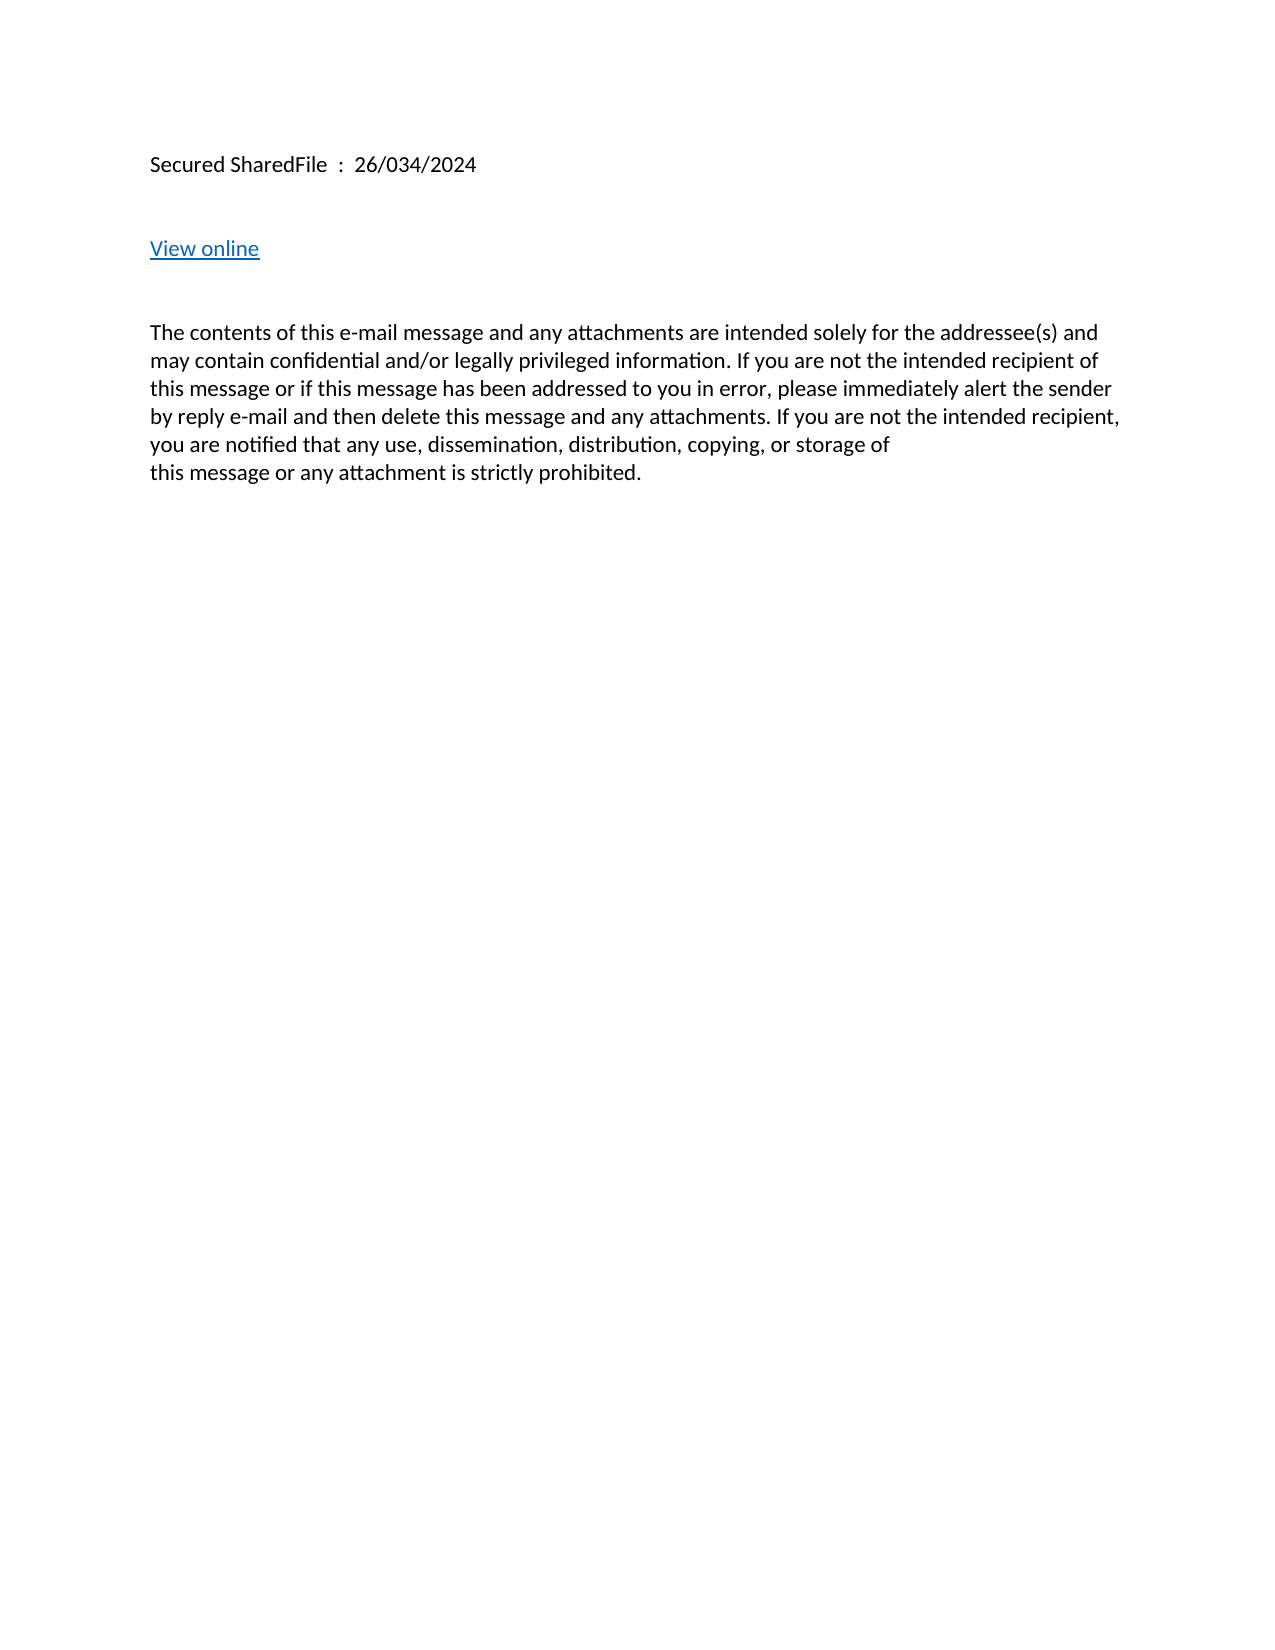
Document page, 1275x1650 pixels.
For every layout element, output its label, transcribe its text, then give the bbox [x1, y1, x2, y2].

text Secured SharedFile : 26/034/2024 [150, 150, 1125, 178]
text this message or any attachment is strictly prohibited. [150, 458, 1125, 486]
text The contents of this e-mail message and any attachments are intended solely for the addressee(s) and may contain confidential and/or legally privileged information. If you are not the intended recipient of this message or if this message has been addressed to you in error, please immediately alert the sender by reply e-mail and then delete this message and any attachments. If you are not the intended recipient, you are notified that any use, dissemination, distribution, copying, or storage of [150, 318, 1125, 458]
text View online [150, 234, 1125, 262]
